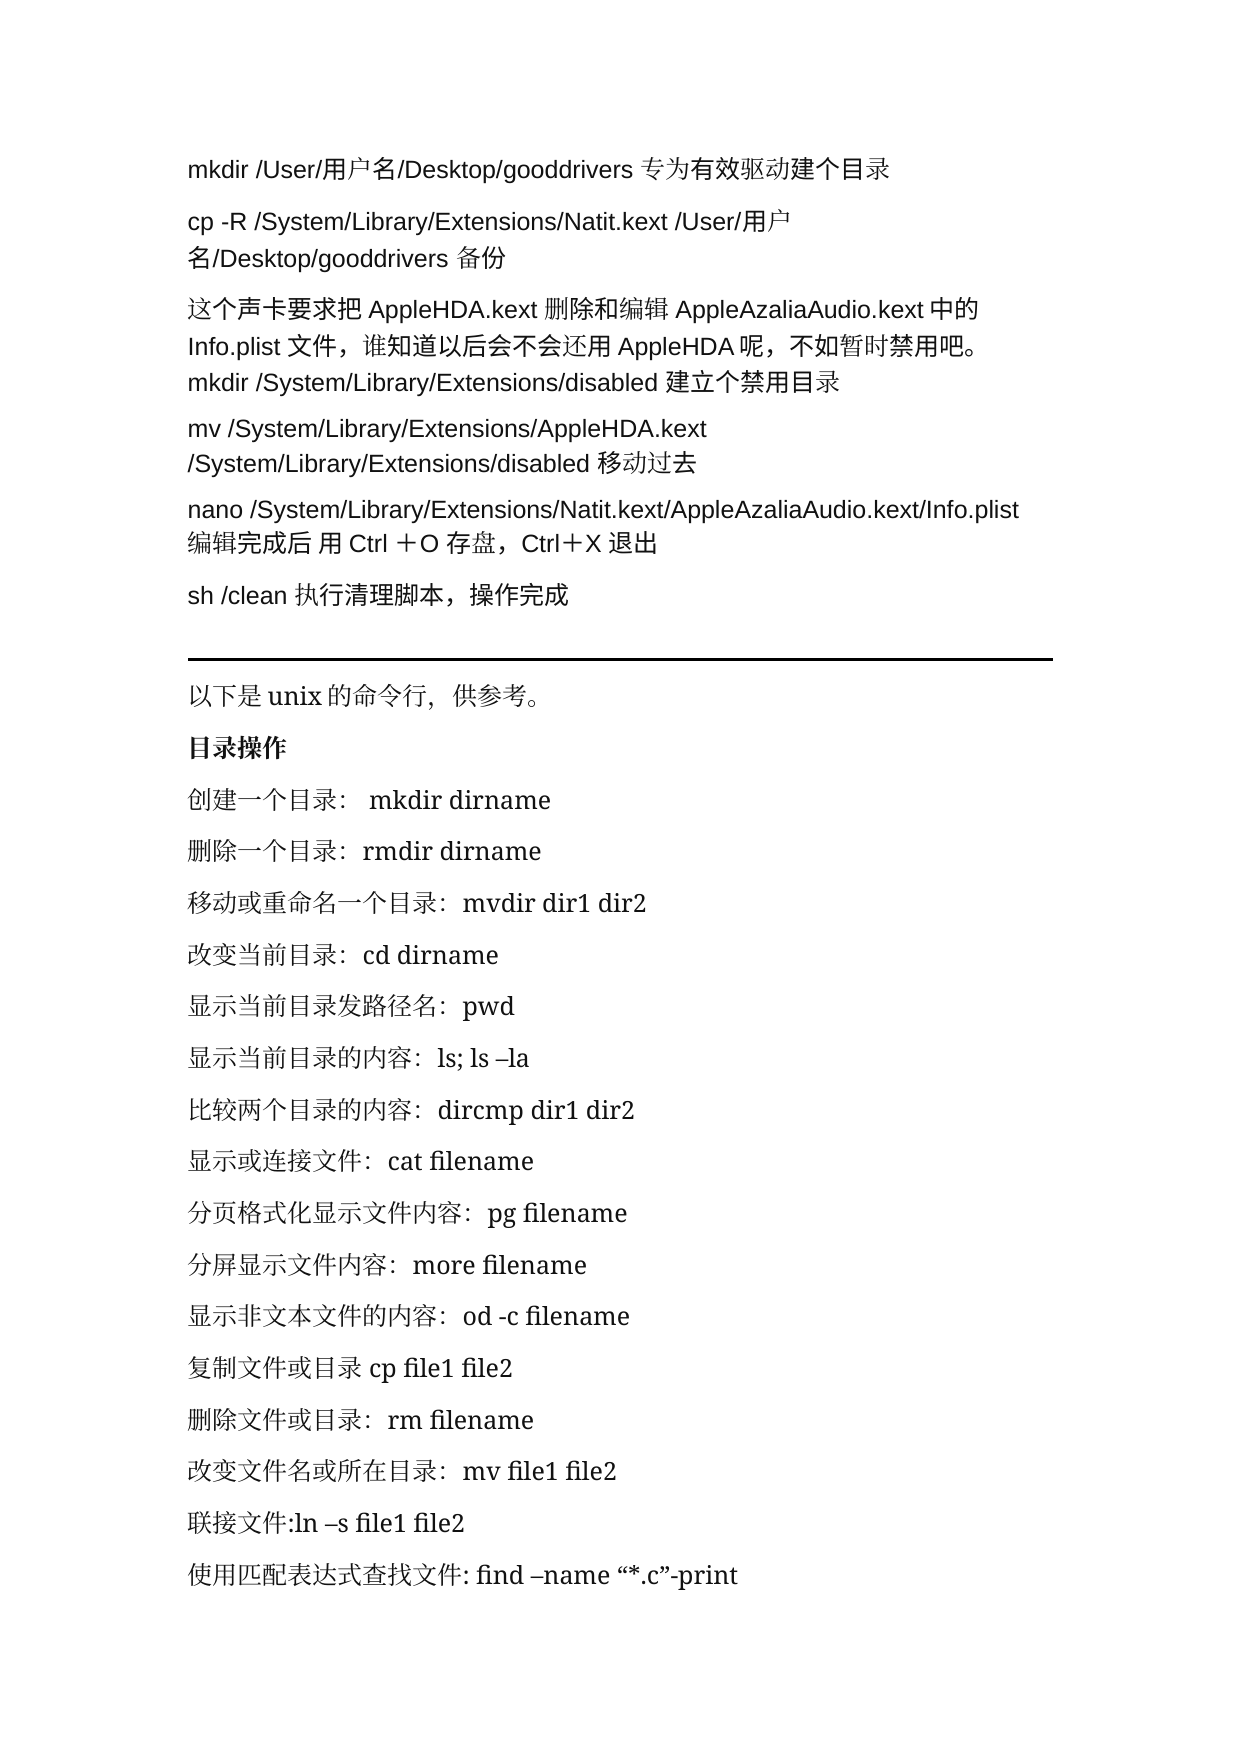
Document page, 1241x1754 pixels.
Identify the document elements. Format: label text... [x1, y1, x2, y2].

text 显示当前目录发路径名：pwd [187, 987, 1053, 1023]
text 分页格式化显示文件内容：pg filename [187, 1194, 1053, 1230]
text 改变当前目录：cd dirname [187, 935, 1053, 971]
text 比较两个目录的内容：dircmp dir1 dir2 [187, 1090, 1053, 1126]
text 改变文件名或所在目录：mv file1 file2 [187, 1452, 1053, 1488]
text 显示非文本文件的内容：od -c filename [187, 1297, 1053, 1333]
text 创建一个目录： mkdir dirname [187, 780, 1053, 816]
text sh /clean 执行清理脚本，操作完成 [187, 576, 1053, 612]
text nano /System/Library/Extensions/Natit.kext/AppleAzaliaAudio.kext/Info.plist 编辑完成后 用 Ctrl ＋O 存盘，Ctrl＋X 退出 [187, 495, 1053, 560]
text 分屏显示文件内容：more filename [187, 1245, 1053, 1281]
text 联接文件:ln –s file1 file2 [187, 1504, 1053, 1540]
text 移动或重命名一个目录：mvdir dir1 dir2 [187, 884, 1053, 920]
text mv /System/Library/Extensions/AppleHDA.kext /System/Library/Extensions/disabled 移动过去 [187, 414, 1053, 479]
text 这个声卡要求把 AppleHDA.kext 删除和编辑 AppleAzaliaAudio.kext中的Info.plist 文件，谁知道以后会不会还用AppleHDA呢，不如暂时禁用吧。 mkdir /System/Library/Extensions/disabled 建立个禁用目录 [187, 290, 1053, 399]
text 目录操作 [187, 729, 1053, 765]
text 复制文件或目录 cp file1 file2 [187, 1349, 1053, 1385]
text cp -R /System/Library/Extensions/Natit.kext /User/用户名/Desktop/gooddrivers 备份 [187, 202, 1053, 274]
text 删除文件或目录：rm filename [187, 1400, 1053, 1436]
text 删除一个目录：rmdir dirname [187, 832, 1053, 868]
text 显示当前目录的内容：ls; ls –la [187, 1039, 1053, 1075]
text 以下是unix的命令行，供参考。 [187, 677, 1053, 713]
text 使用匹配表达式查找文件: find –name “*.c”-print [187, 1555, 1053, 1591]
text 显示或连接文件：cat filename [187, 1142, 1053, 1178]
text mkdir /User/用户名/Desktop/gooddrivers 专为有效驱动建个目录 [187, 150, 1053, 186]
